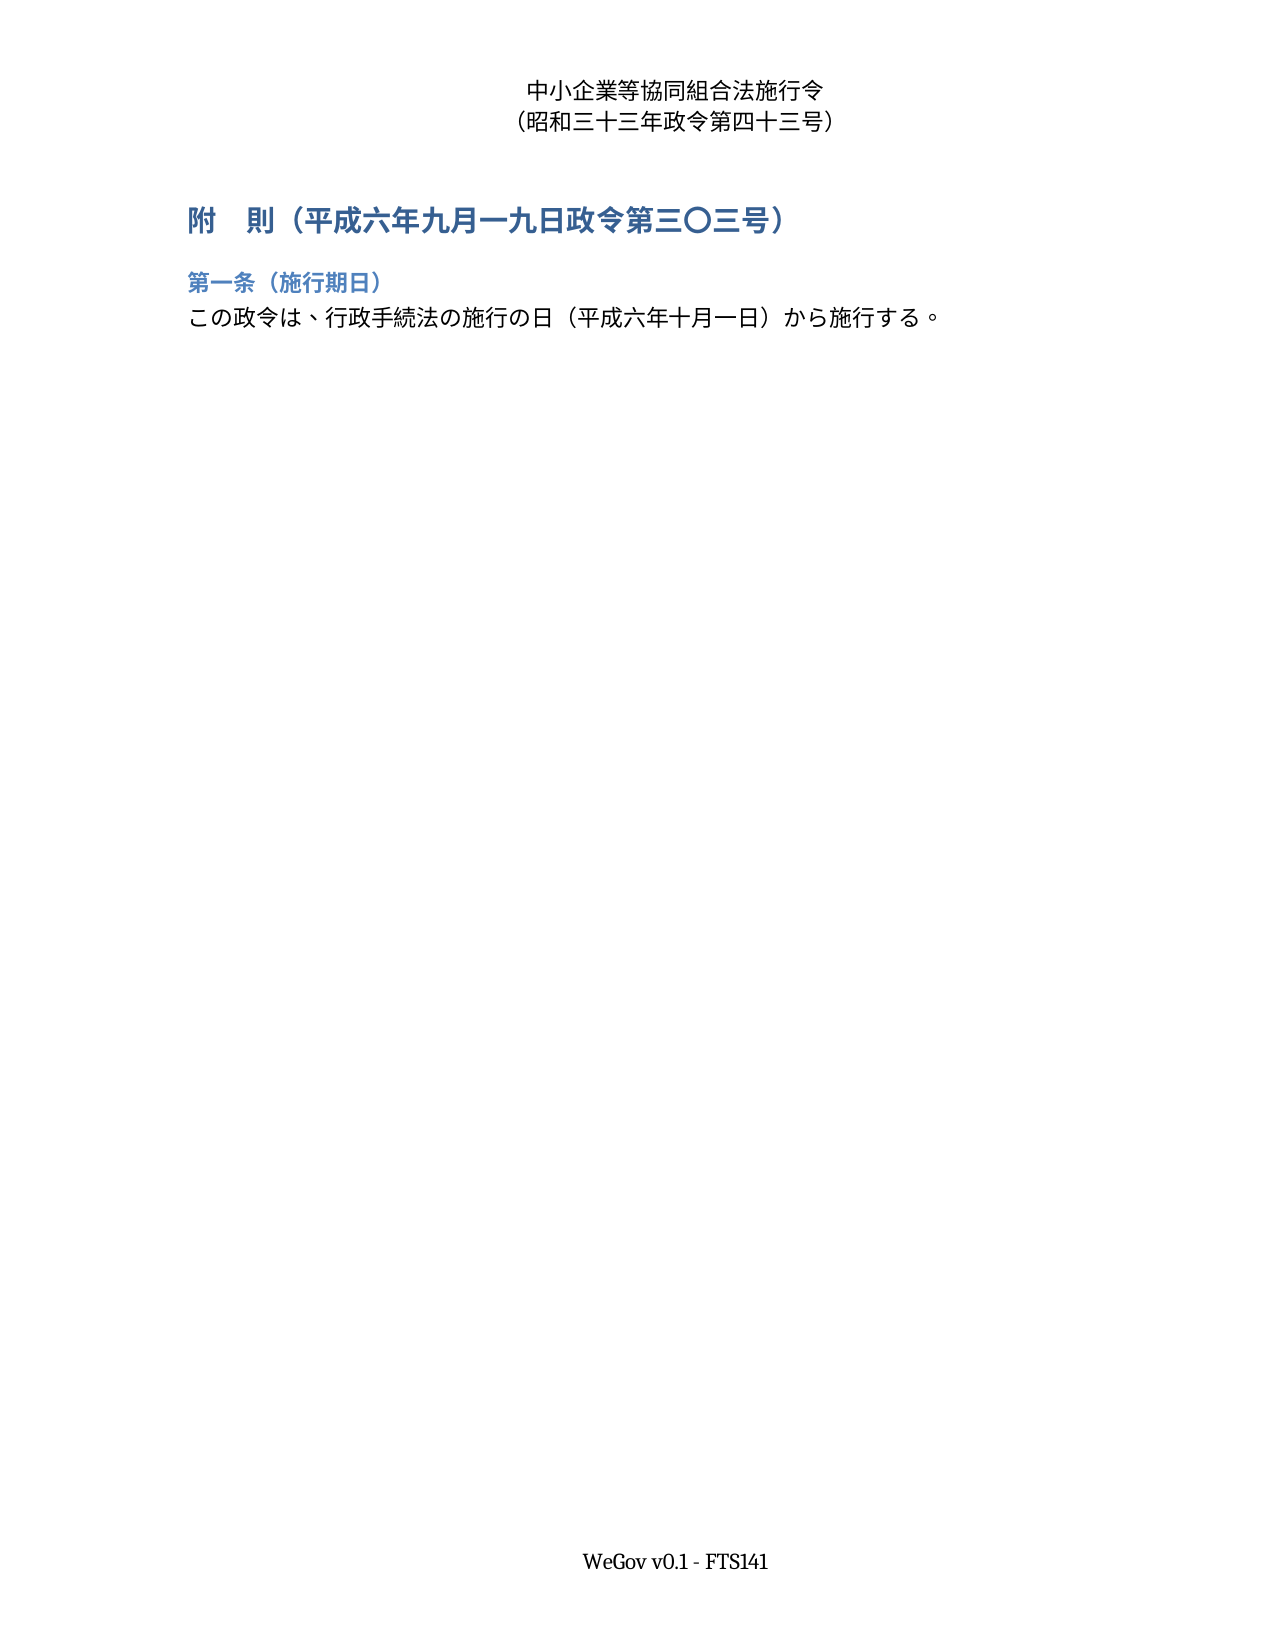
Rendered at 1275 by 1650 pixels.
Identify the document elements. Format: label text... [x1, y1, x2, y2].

subtitle 第一条（施行期日） [187, 266, 1087, 298]
text この政令は、行政手続法の施行の日（平成六年十月一日）から施行する。 [187, 302, 1087, 334]
subtitle 附 則（平成六年九月一九日政令第三〇三号） [187, 200, 1087, 240]
